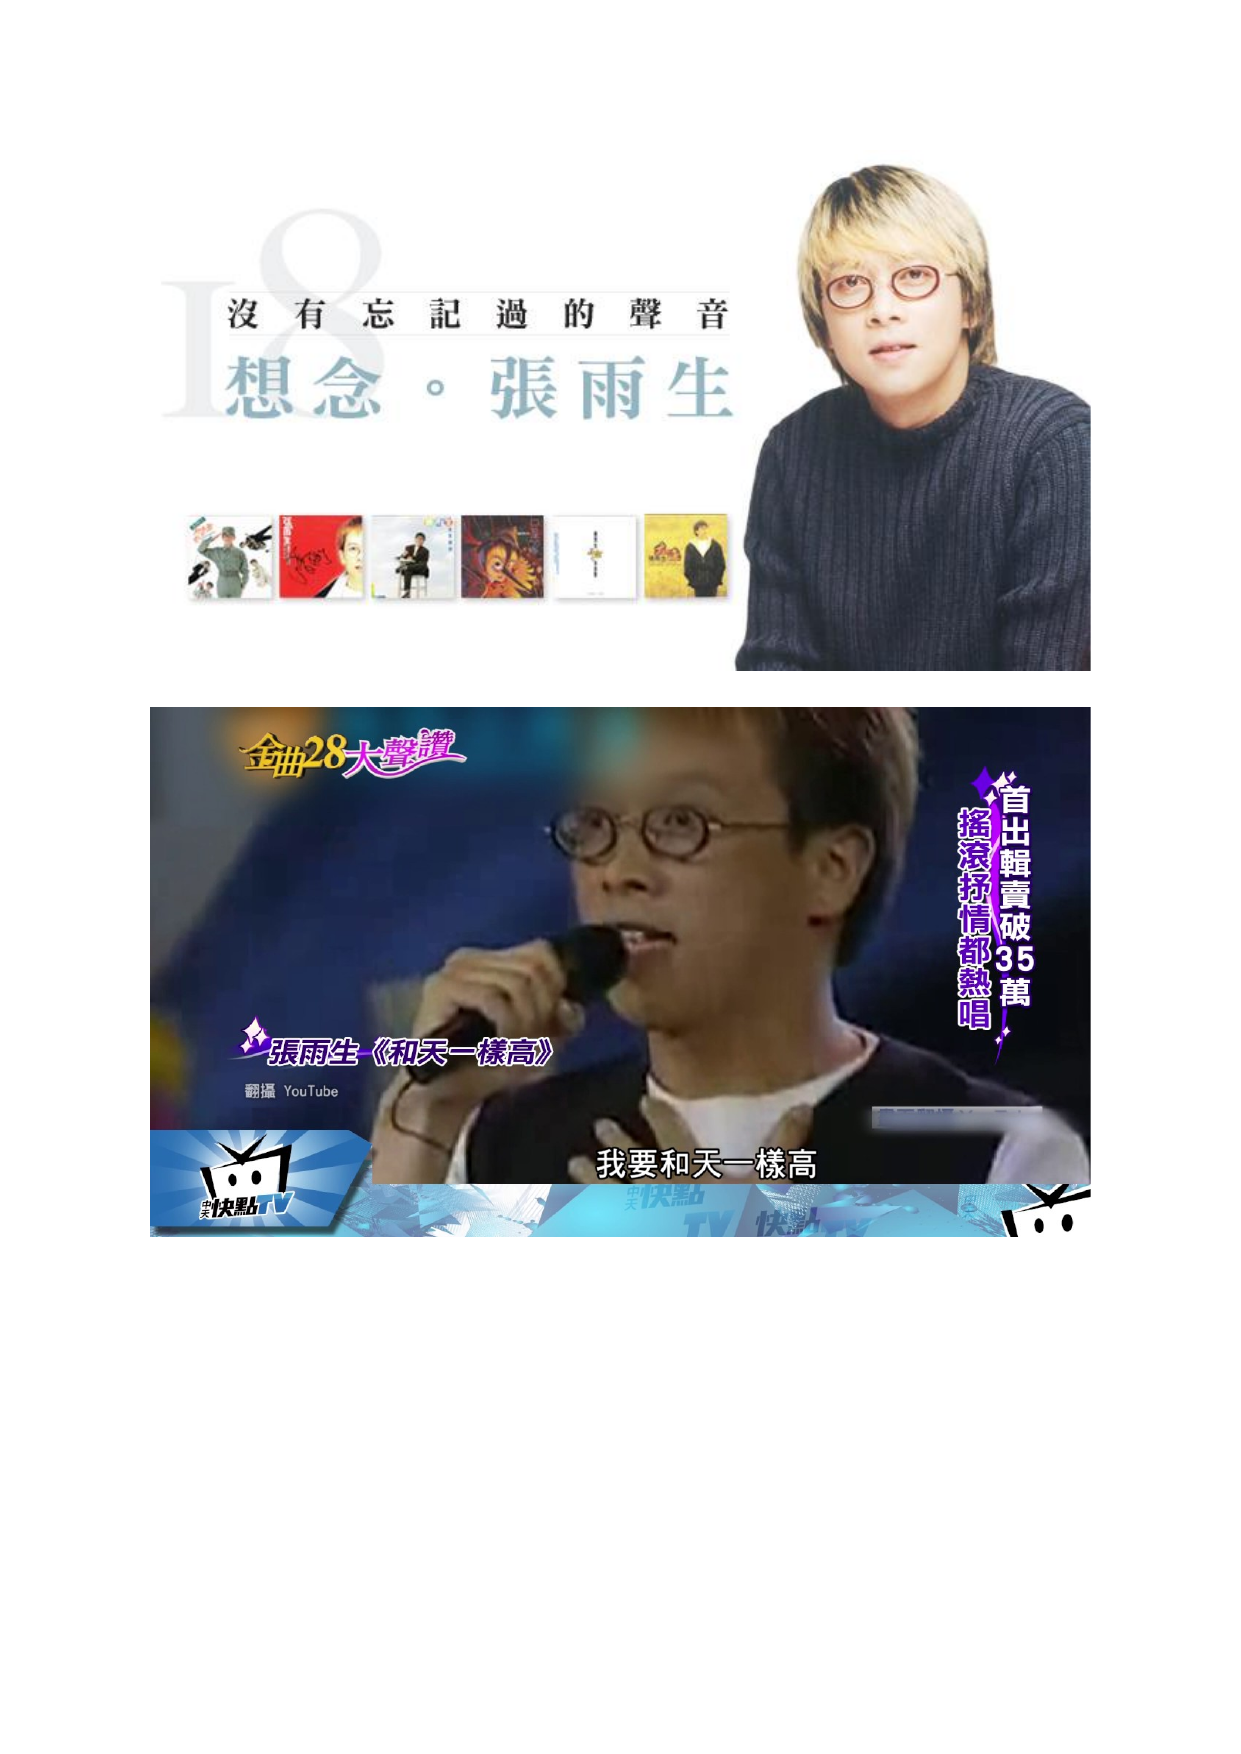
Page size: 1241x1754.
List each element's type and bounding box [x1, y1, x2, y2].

picture [150, 150, 1091, 671]
picture [150, 707, 1091, 1237]
